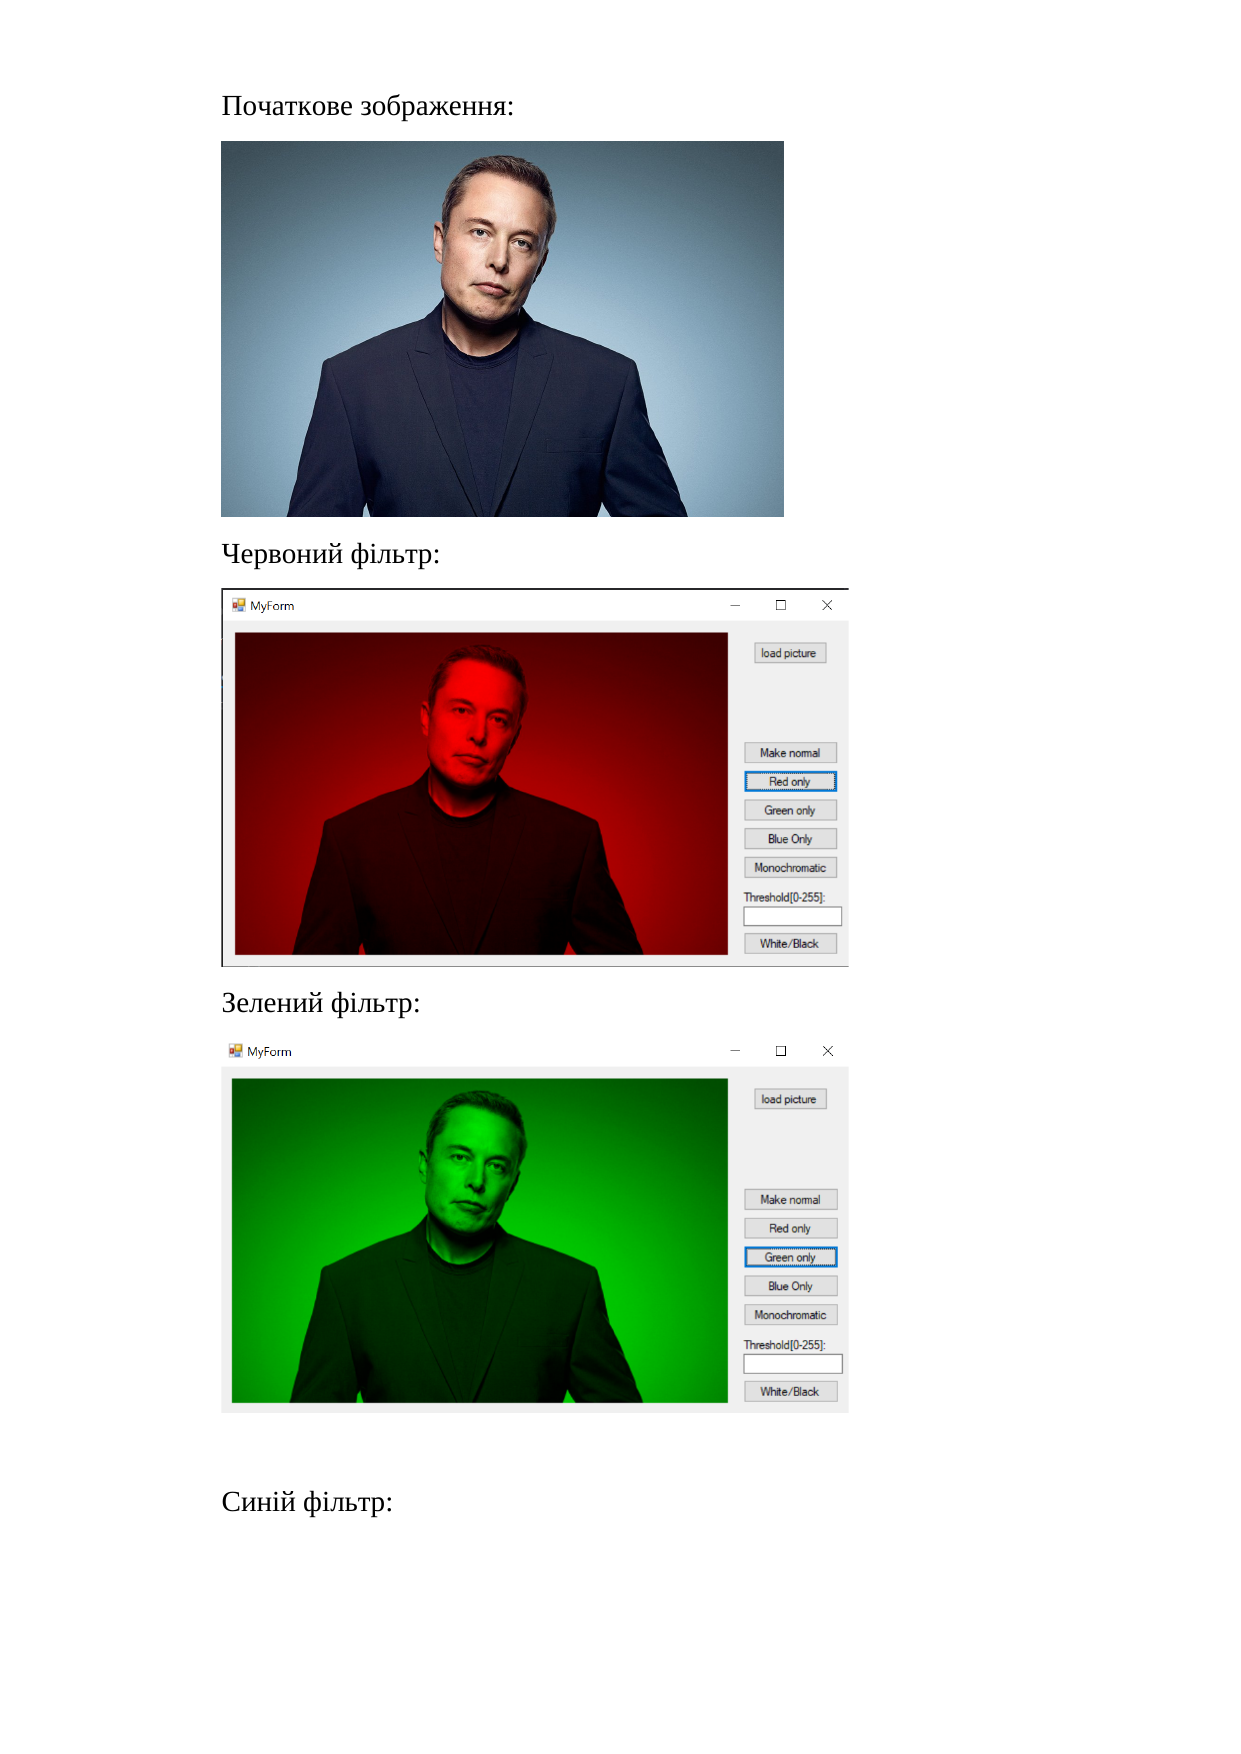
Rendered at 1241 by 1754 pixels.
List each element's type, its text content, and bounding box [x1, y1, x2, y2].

text Початкове зображення: [148, 88, 1152, 122]
text Червоний фільтр: [148, 536, 1152, 569]
text Зелений фільтр: [148, 985, 1152, 1018]
picture [221, 588, 849, 967]
text Синій фільтр: [148, 1484, 1152, 1517]
picture [221, 1037, 849, 1413]
picture [221, 141, 784, 517]
